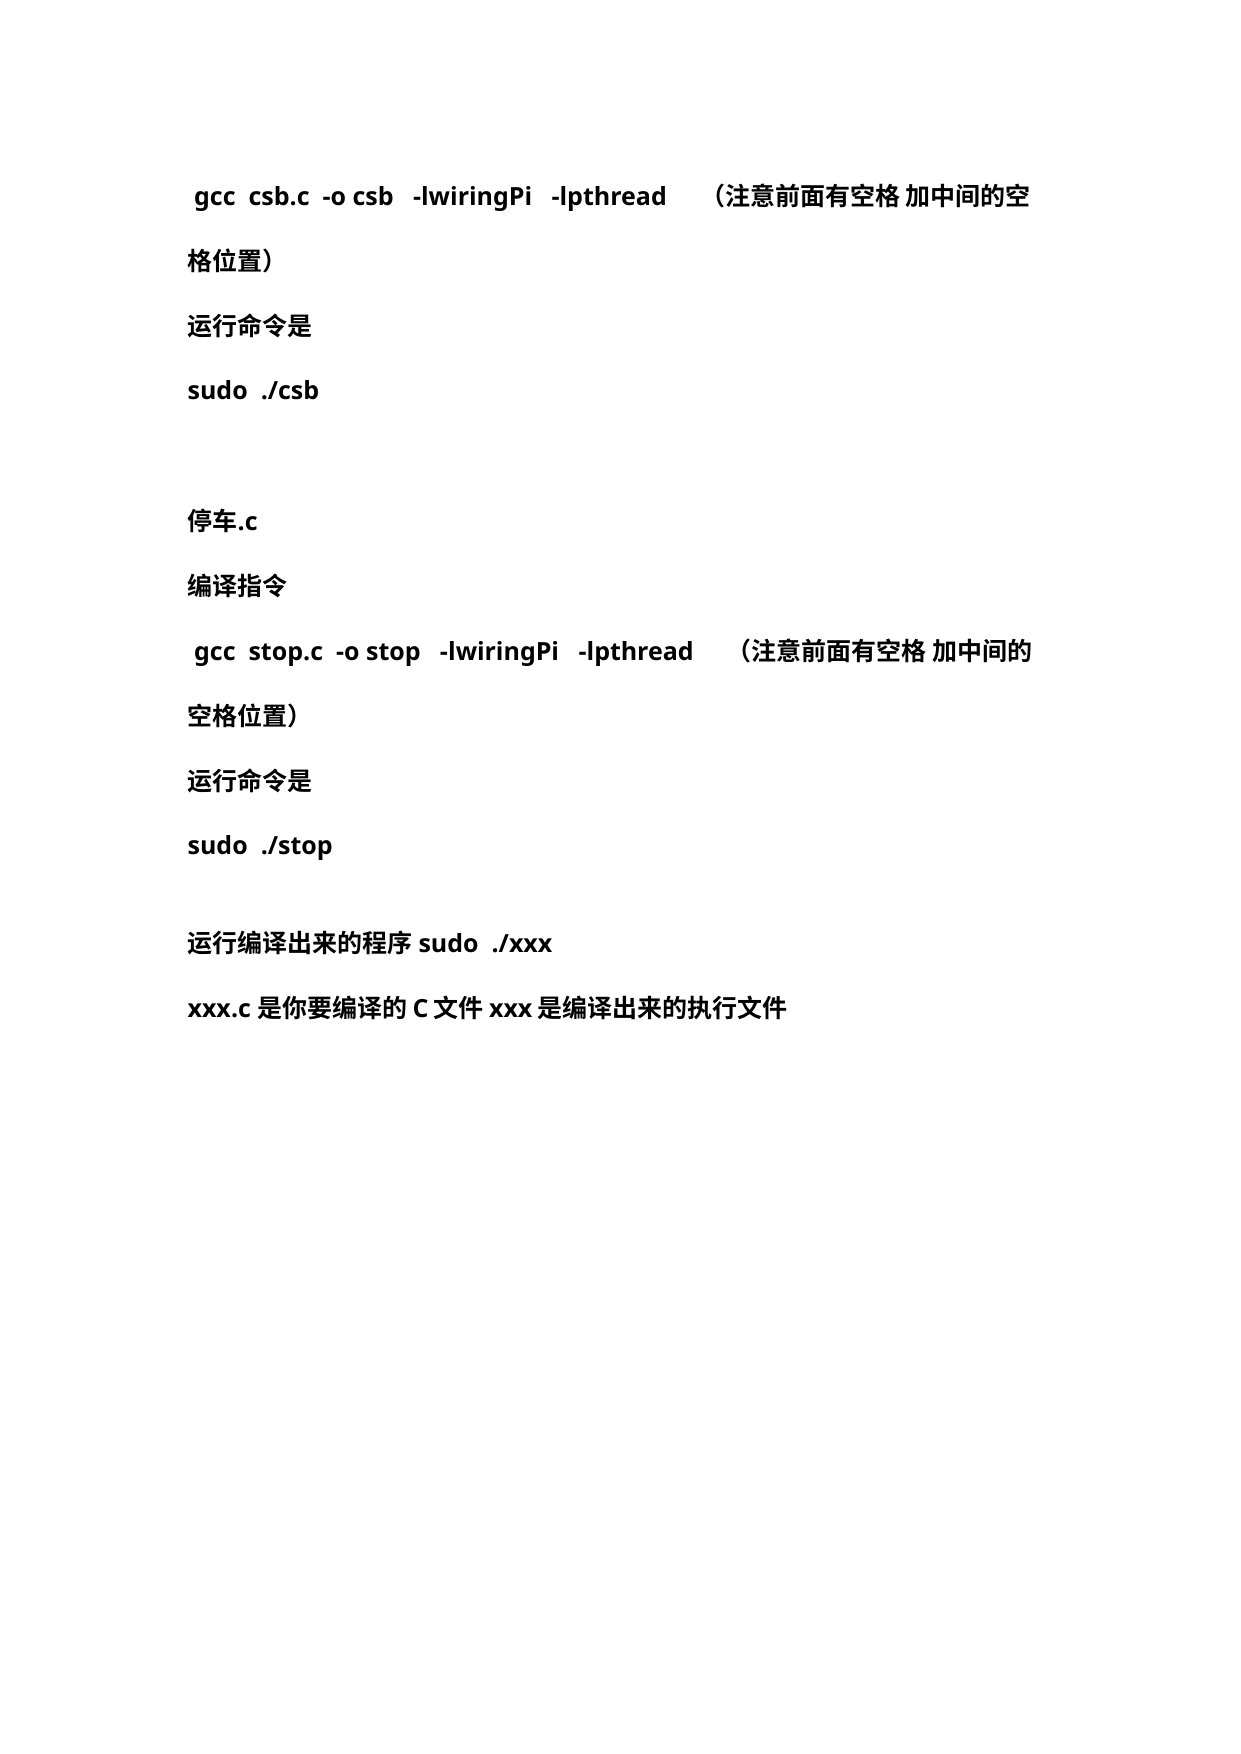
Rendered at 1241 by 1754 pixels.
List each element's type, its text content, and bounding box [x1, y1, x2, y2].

text gcc stop.c -o stop -lwiringPi -lpthread （注意前面有空格 加中间的空格位置） [187, 617, 1053, 747]
text sudo ./stop [187, 812, 1053, 877]
text 运行命令是 [187, 292, 1053, 357]
text 运行编译出来的程序 sudo ./xxx [187, 909, 1053, 974]
text xxx.c 是你要编译的C文件 xxx是编译出来的执行文件 [187, 974, 1053, 1039]
text sudo ./csb [187, 357, 1053, 422]
text 停车.c [187, 487, 1053, 552]
text gcc csb.c -o csb -lwiringPi -lpthread （注意前面有空格 加中间的空格位置） [187, 162, 1053, 292]
text 运行命令是 [187, 747, 1053, 812]
text 编译指令 [187, 552, 1053, 617]
